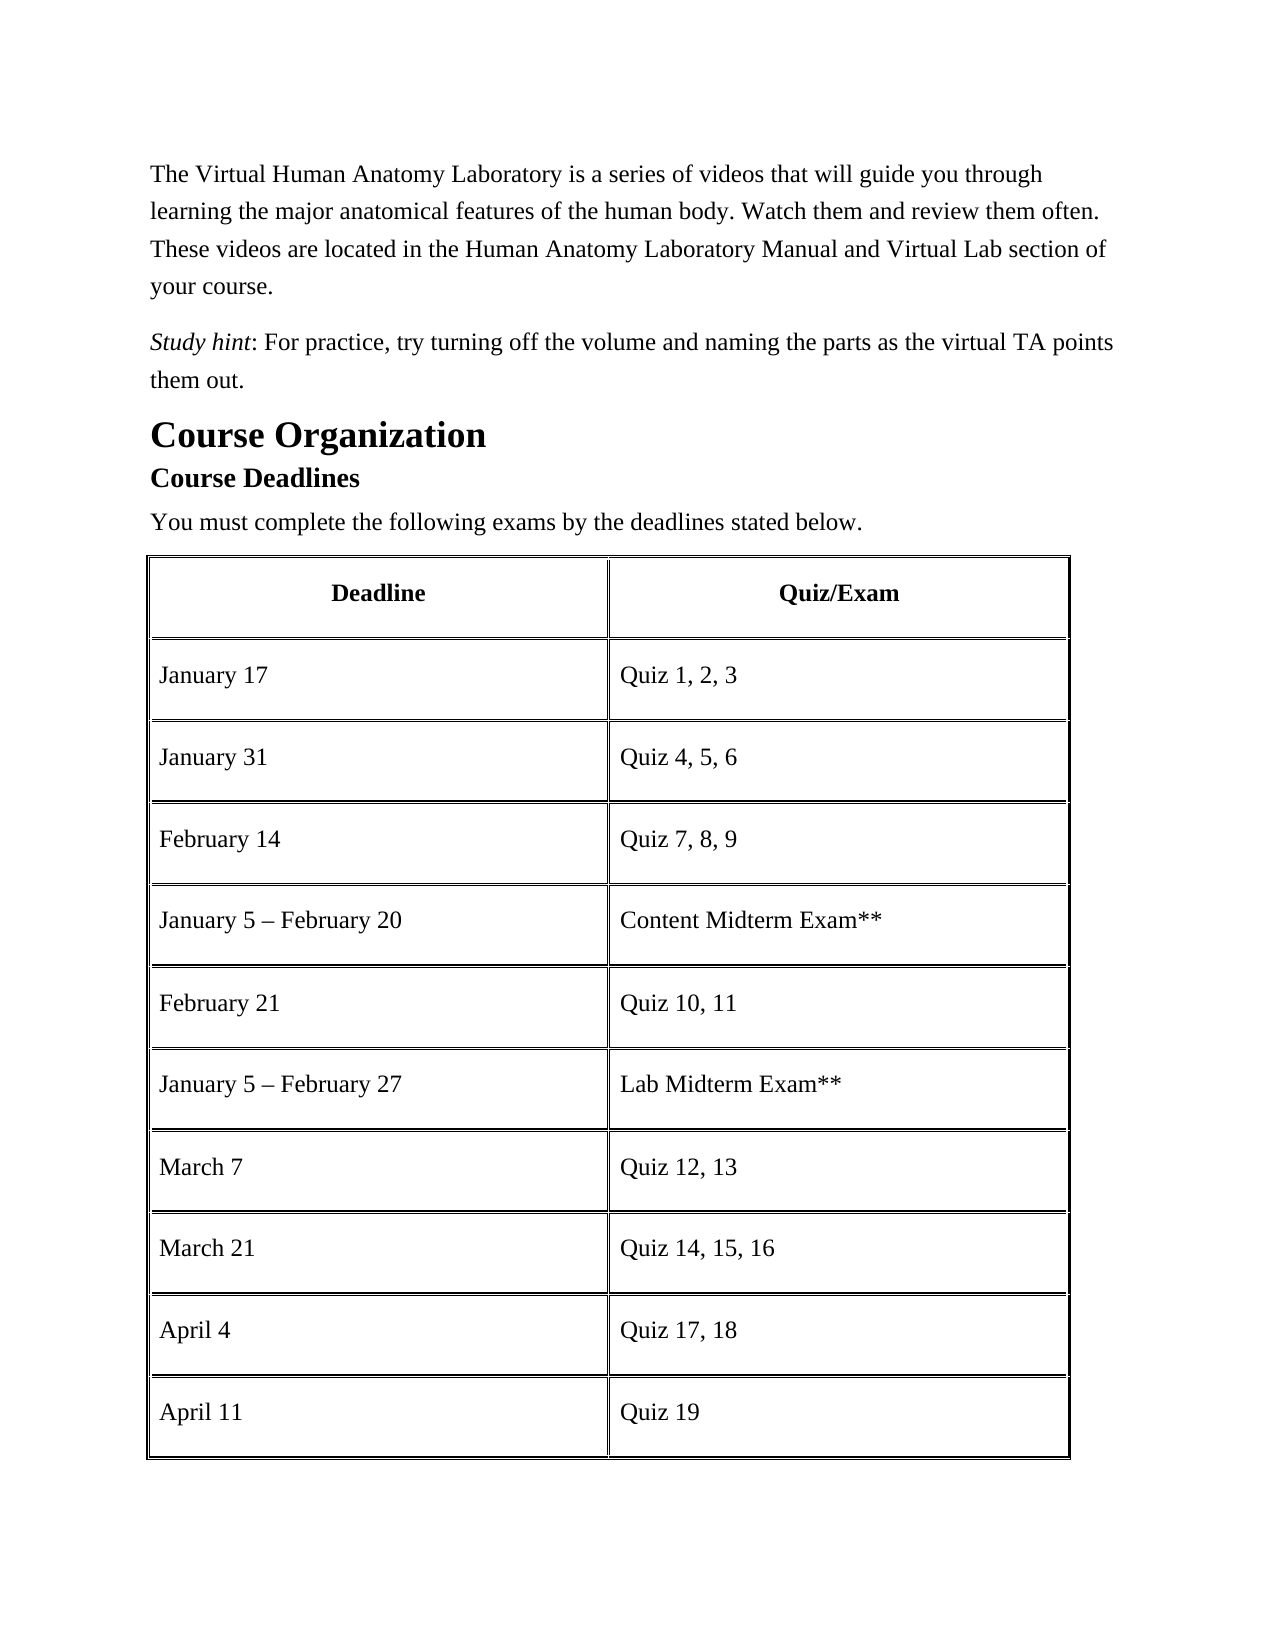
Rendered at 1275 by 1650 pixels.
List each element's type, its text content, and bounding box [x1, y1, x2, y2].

table_cell April 11 [150, 1374, 609, 1456]
subtitle Course Organization [150, 412, 1125, 456]
table_cell Content Midterm Exam** [610, 883, 1069, 964]
table_cell Quiz 12, 13 [610, 1128, 1069, 1210]
table_cell Lab Midterm Exam** [610, 1046, 1069, 1128]
table_cell Quiz 4, 5, 6 [610, 719, 1069, 800]
text Study hint: For practice, try turning off the volume and naming the parts as the virtual TA points them out. [150, 319, 1125, 394]
table_header Deadline [150, 558, 609, 636]
table_cell March 7 [150, 1128, 607, 1210]
table_cell February 14 [150, 800, 607, 882]
table_cell February 21 [150, 964, 607, 1046]
table_cell January 5 – February 20 [150, 883, 607, 964]
table_cell Quiz 17, 18 [610, 1292, 1069, 1374]
table_cell April 4 [150, 1292, 607, 1374]
table_cell Quiz 14, 15, 16 [610, 1210, 1069, 1292]
table_cell Quiz 10, 11 [610, 964, 1069, 1046]
table_cell January 5 – February 27 [150, 1046, 607, 1128]
text The Virtual Human Anatomy Laboratory is a series of videos that will guide you through learning the major anatomical features of the human body. Watch them and review them often. These videos are located in the Human Anatomy Laboratory Manual and Virtual Lab section of your course. [150, 150, 1125, 300]
table_cell January 17 [150, 636, 607, 718]
table_cell Quiz 19 [609, 1374, 1069, 1456]
table_header Quiz/Exam [609, 558, 1068, 636]
table_cell Quiz 7, 8, 9 [610, 800, 1069, 882]
table_cell Quiz 1, 2, 3 [610, 636, 1069, 718]
table_cell March 21 [150, 1210, 607, 1292]
subtitle Course Deadlines [150, 461, 1125, 493]
text You must complete the following exams by the deadlines stated below. [150, 498, 1125, 536]
table_cell January 31 [150, 719, 607, 800]
